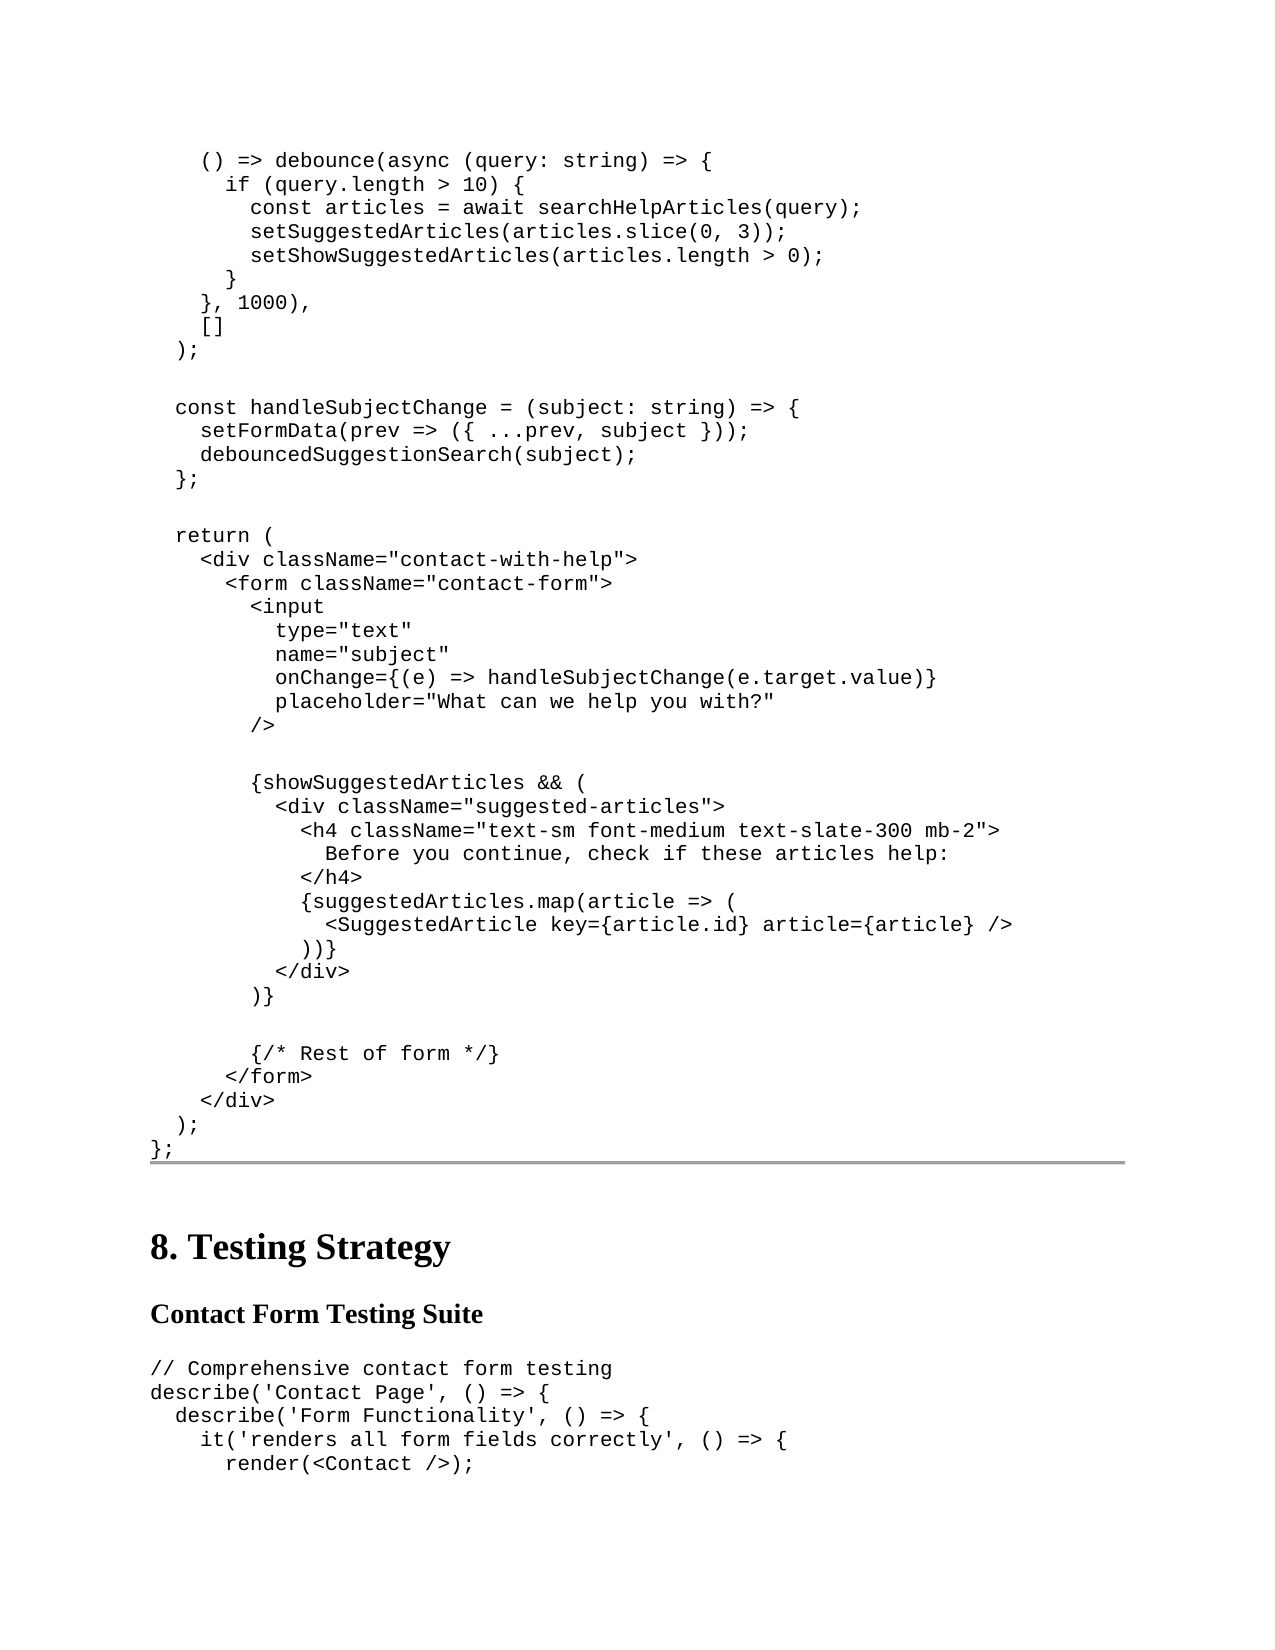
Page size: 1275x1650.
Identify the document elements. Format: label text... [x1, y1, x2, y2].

text <SuggestedArticle key={article.id} article={article} /> [150, 914, 1125, 938]
text Contact Form Testing Suite [150, 1297, 1125, 1329]
text ); [150, 1114, 1125, 1137]
text it('renders all form fields correctly', () => { [150, 1429, 1125, 1453]
text [] [150, 316, 1125, 339]
text // Comprehensive contact form testing [150, 1358, 1125, 1382]
text <h4 className="text-sm font-medium text-slate-300 mb-2"> [150, 820, 1125, 843]
text </div> [150, 1090, 1125, 1114]
text }; [150, 1137, 1125, 1161]
text <div className="suggested-articles"> [150, 796, 1125, 820]
text ); [150, 339, 1125, 363]
text onChange={(e) => handleSubjectChange(e.target.value)} [150, 667, 1125, 691]
text ))} [150, 938, 1125, 962]
text <div className="contact-with-help"> [150, 549, 1125, 573]
text <form className="contact-form"> [150, 573, 1125, 596]
text /> [150, 715, 1125, 738]
text setShowSuggestedArticles(articles.length > 0); [150, 244, 1125, 268]
text describe('Form Functionality', () => { [150, 1406, 1125, 1429]
text </form> [150, 1067, 1125, 1090]
text type="text" [150, 620, 1125, 644]
text render(<Contact />); [150, 1453, 1125, 1476]
text 8. Testing Strategy [150, 1224, 1125, 1267]
text }; [150, 468, 1125, 491]
text () => debounce(async (query: string) => { [150, 150, 1125, 174]
text const articles = await searchHelpArticles(query); [150, 197, 1125, 221]
text )} [150, 985, 1125, 1009]
text const handleSubjectChange = (subject: string) => { [150, 397, 1125, 421]
text <input [150, 596, 1125, 620]
text }, 1000), [150, 292, 1125, 316]
text if (query.length > 10) { [150, 174, 1125, 197]
text {suggestedArticles.map(article => ( [150, 891, 1125, 914]
text {showSuggestedArticles && ( [150, 772, 1125, 796]
text setSuggestedArticles(articles.slice(0, 3)); [150, 221, 1125, 244]
text placeholder="What can we help you with?" [150, 691, 1125, 715]
text setFormData(prev => ({ ...prev, subject })); [150, 421, 1125, 444]
text describe('Contact Page', () => { [150, 1382, 1125, 1406]
text {/* Rest of form */} [150, 1043, 1125, 1067]
text debouncedSuggestionSearch(subject); [150, 444, 1125, 468]
text Before you continue, check if these articles help: [150, 843, 1125, 867]
text } [150, 268, 1125, 292]
text </div> [150, 962, 1125, 985]
text name="subject" [150, 644, 1125, 667]
text return ( [150, 526, 1125, 549]
text </h4> [150, 867, 1125, 891]
